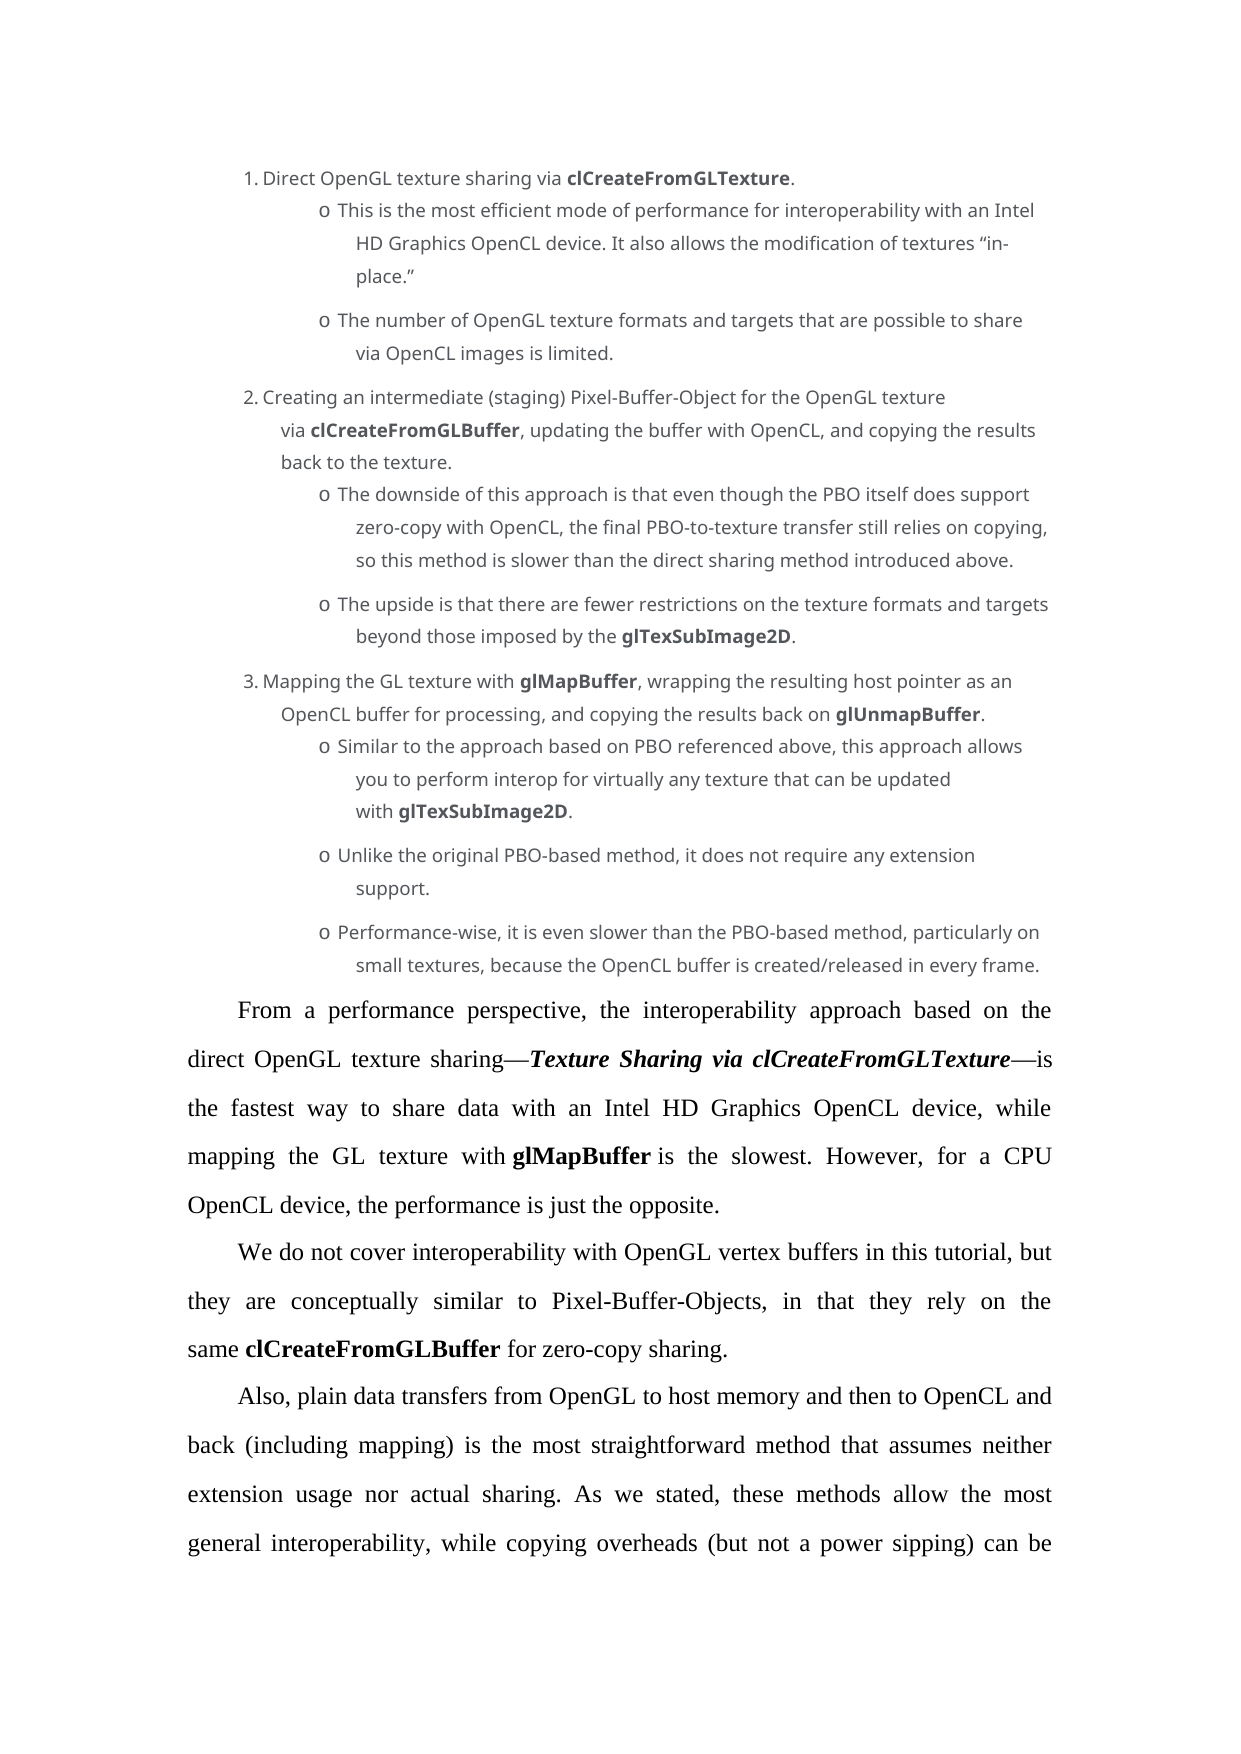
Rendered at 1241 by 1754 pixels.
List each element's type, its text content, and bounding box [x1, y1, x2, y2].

list This is the most efficient mode of performance for interoperability with an Intel HD Graphics OpenCL device. It also allows the modification of textures “in-place.” [318, 194, 1053, 292]
list Direct OpenGL texture sharing via clCreateFromGLTexture. [243, 162, 1053, 194]
list Creating an intermediate (staging) Pixel-Buffer-Object for the OpenGL texture via clCreateFromGLBuffer, updating the buffer with OpenCL, and copying the results back to the texture. [243, 381, 1053, 478]
list Unlike the original PBO-based method, it does not require any extension support. [318, 839, 1053, 904]
text We do not cover interoperability with OpenGL vertex buffers in this tutorial, but they are conceptually similar to Pixel-Buffer-Objects, in that they rely on the same clCreateFromGLBuffer for zero-copy sharing. [187, 1235, 1053, 1365]
list The number of OpenGL texture formats and targets that are possible to share via OpenCL images is limited. [318, 304, 1053, 369]
list The downside of this approach is that even though the PBO itself does support zero-copy with OpenCL, the final PBO-to-texture transfer still relies on copying, so this method is slower than the direct sharing method introduced above. [318, 478, 1053, 576]
list Mapping the GL texture with glMapBuffer, wrapping the resulting host pointer as an OpenCL buffer for processing, and copying the results back on glUnmapBuffer. [243, 665, 1053, 730]
list The upside is that there are fewer restrictions on the texture formats and targets beyond those imposed by the glTexSubImage2D. [318, 588, 1053, 653]
text From a performance perspective, the interoperability approach based on the direct OpenGL texture sharing—Texture Sharing via clCreateFromGLTexture—is the fastest way to share data with an Intel HD Graphics OpenCL device, while mapping the GL texture with glMapBuffer is the slowest. However, for a CPU OpenCL device, the performance is just the opposite. [187, 993, 1053, 1221]
list Similar to the approach based on PBO referenced above, this approach allows you to perform interop for virtually any texture that can be updated with glTexSubImage2D. [318, 730, 1053, 827]
list Performance-wise, it is even slower than the PBO-based method, particularly on small textures, because the OpenCL buffer is created/released in every frame. [318, 916, 1053, 981]
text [187, 1379, 1053, 1558]
